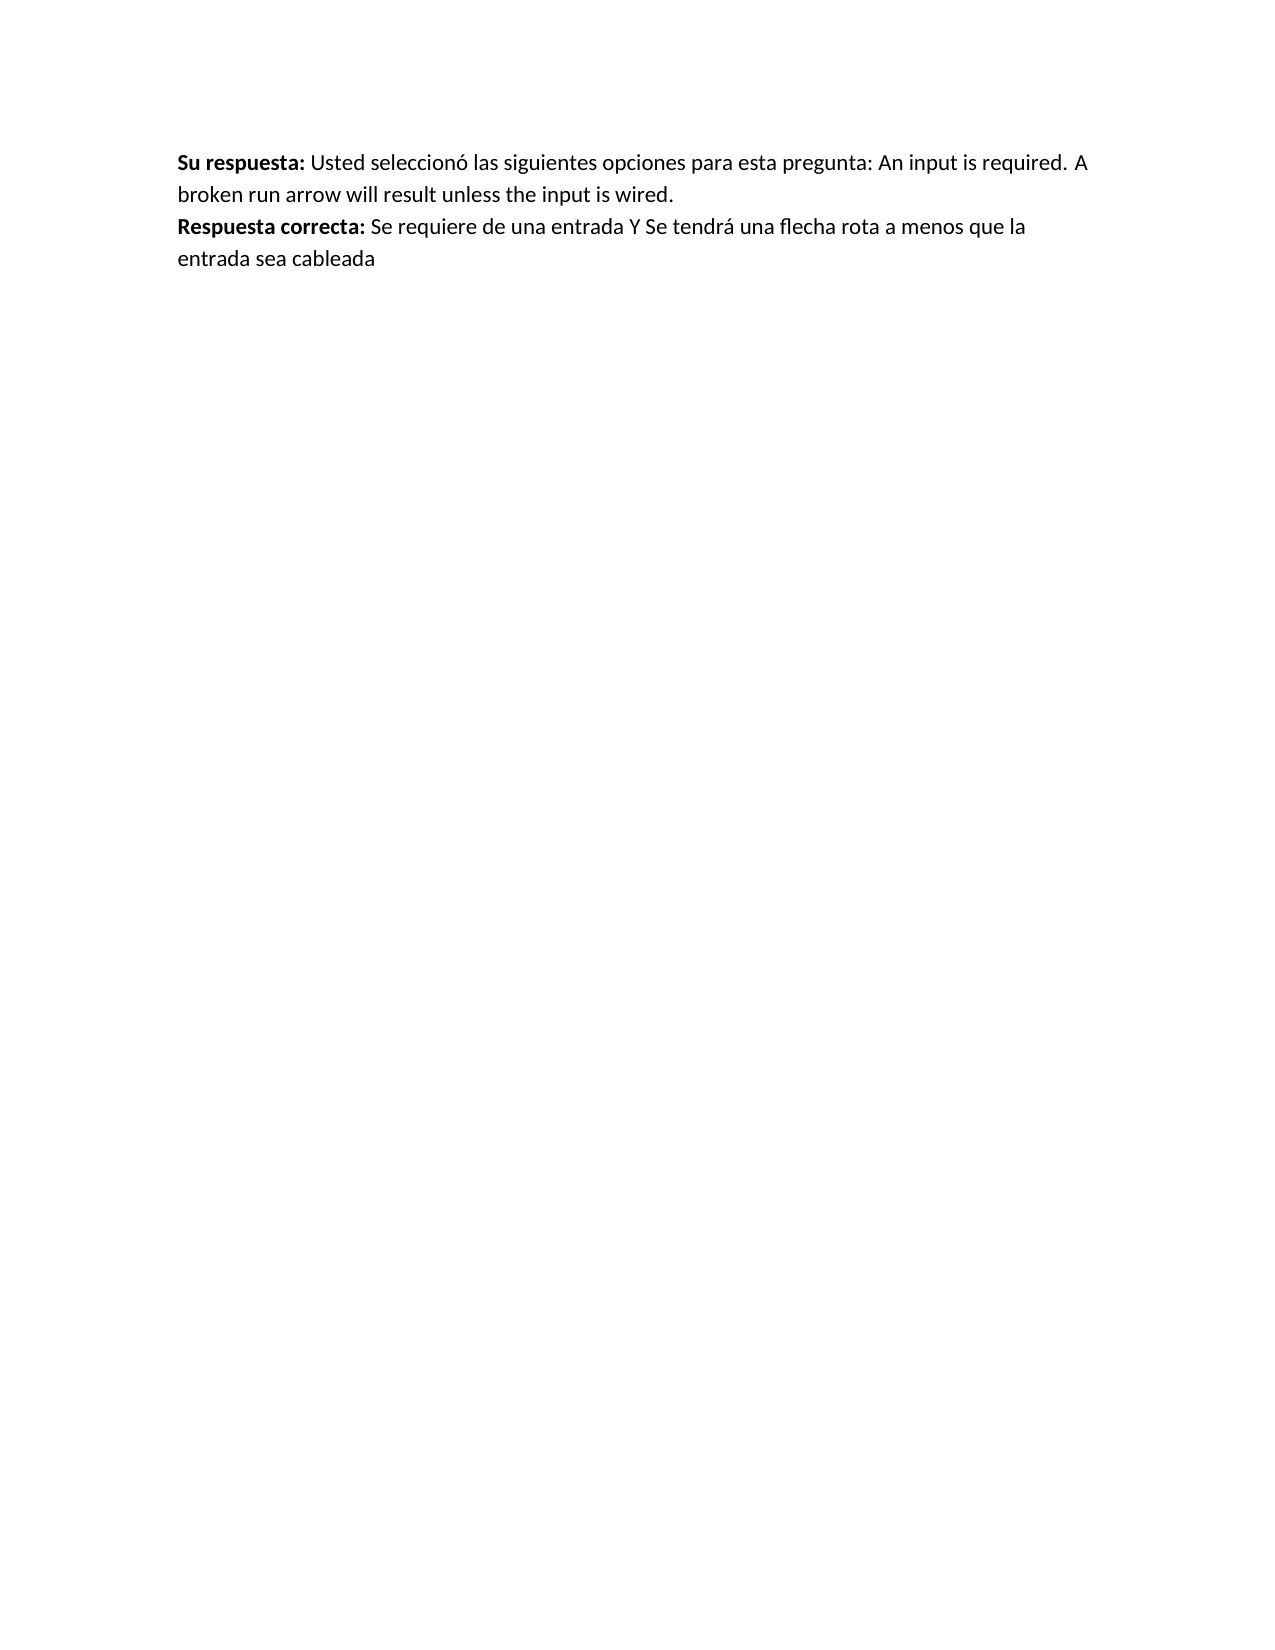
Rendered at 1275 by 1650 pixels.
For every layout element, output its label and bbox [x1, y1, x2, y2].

text [177, 148, 1098, 272]
